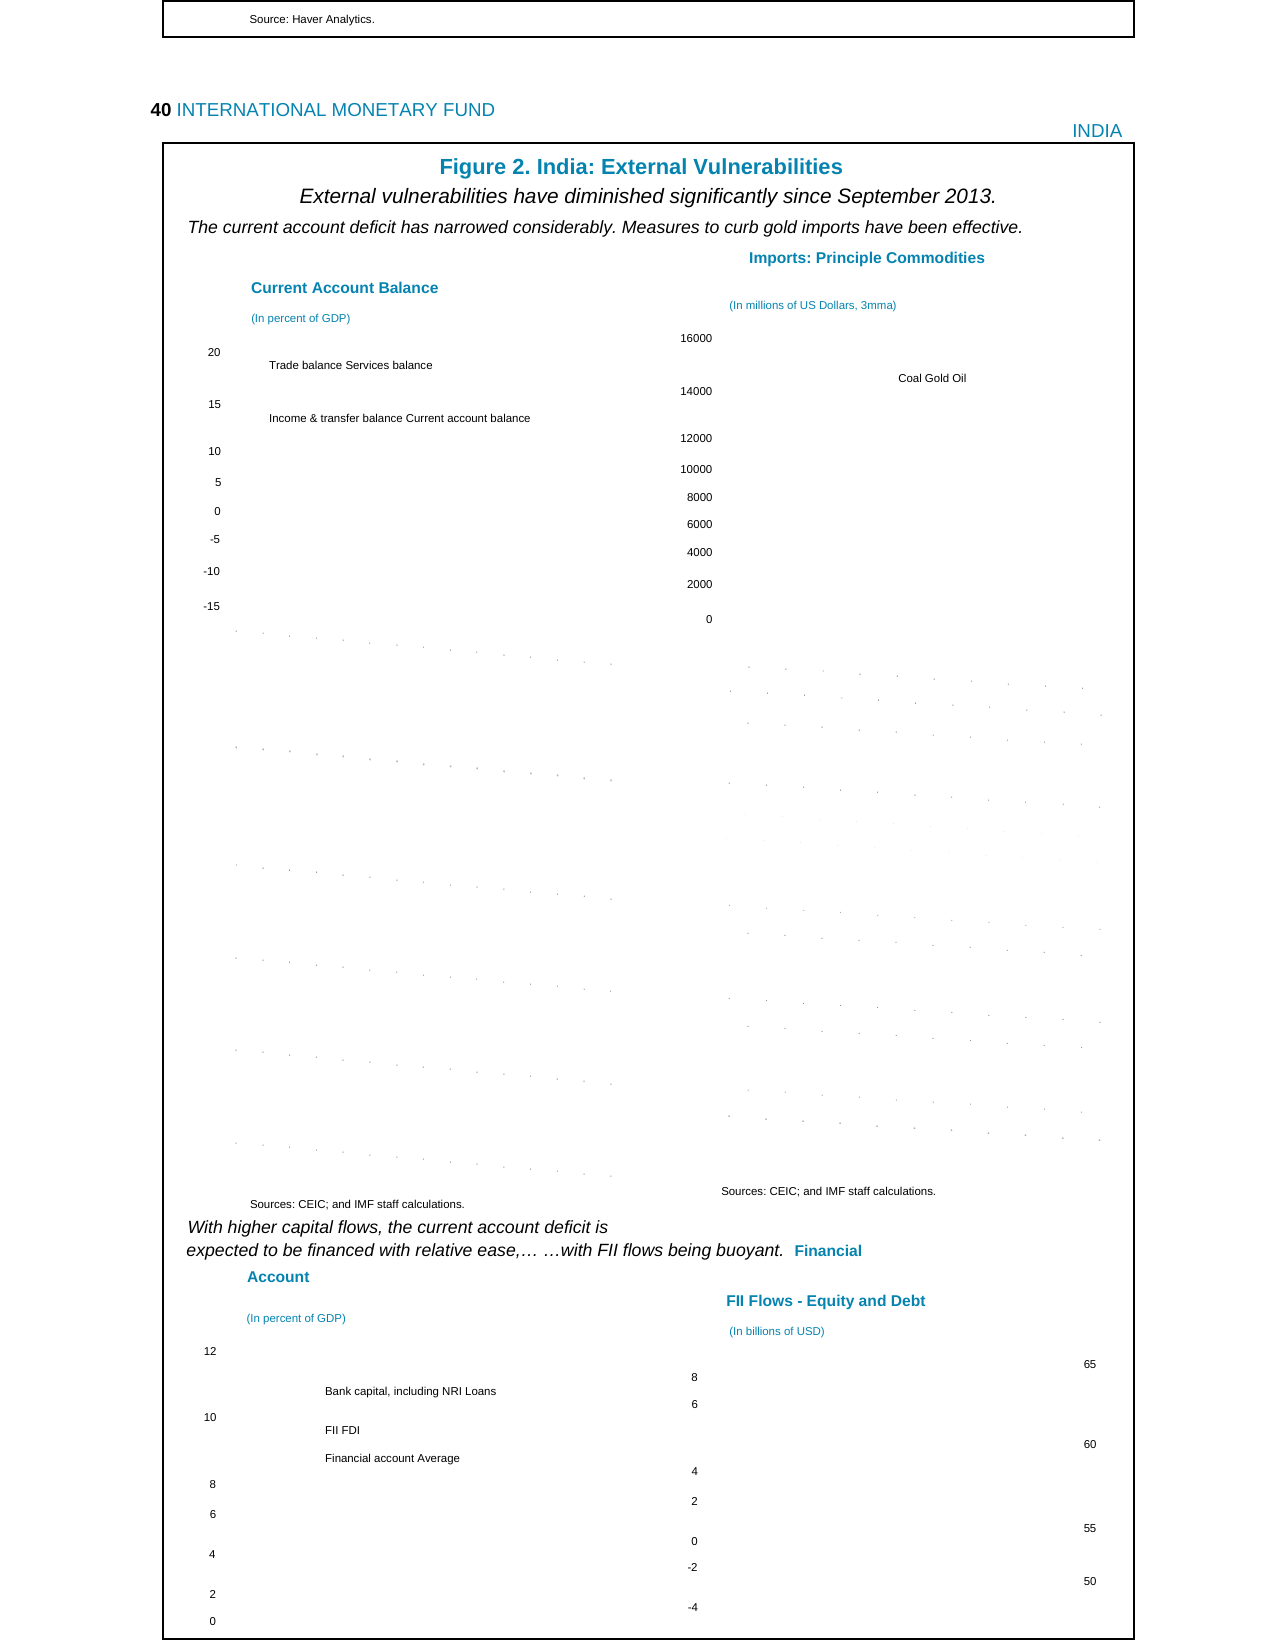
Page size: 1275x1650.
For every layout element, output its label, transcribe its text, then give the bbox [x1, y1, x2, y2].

picture [310, 314, 318, 322]
picture [785, 1327, 793, 1335]
text INDIA [0, 120, 1122, 142]
picture [809, 301, 815, 309]
picture [331, 314, 338, 322]
text 40 INTERNATIONAL MONETARY FUND [150, 99, 1199, 120]
picture [318, 1314, 325, 1322]
picture [297, 315, 305, 322]
picture [329, 1314, 334, 1322]
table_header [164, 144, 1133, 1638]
picture [285, 316, 295, 322]
picture [305, 1314, 313, 1322]
picture [837, 301, 843, 309]
picture [266, 1316, 275, 1322]
picture [335, 1314, 341, 1322]
picture [322, 314, 329, 322]
picture [788, 301, 796, 309]
picture [813, 1327, 820, 1335]
picture [861, 301, 866, 309]
picture [195, 103, 206, 116]
picture [746, 1327, 751, 1335]
picture [483, 103, 489, 114]
picture [268, 316, 273, 324]
picture [800, 301, 805, 309]
picture [822, 301, 827, 309]
picture [797, 1327, 802, 1335]
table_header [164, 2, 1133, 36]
